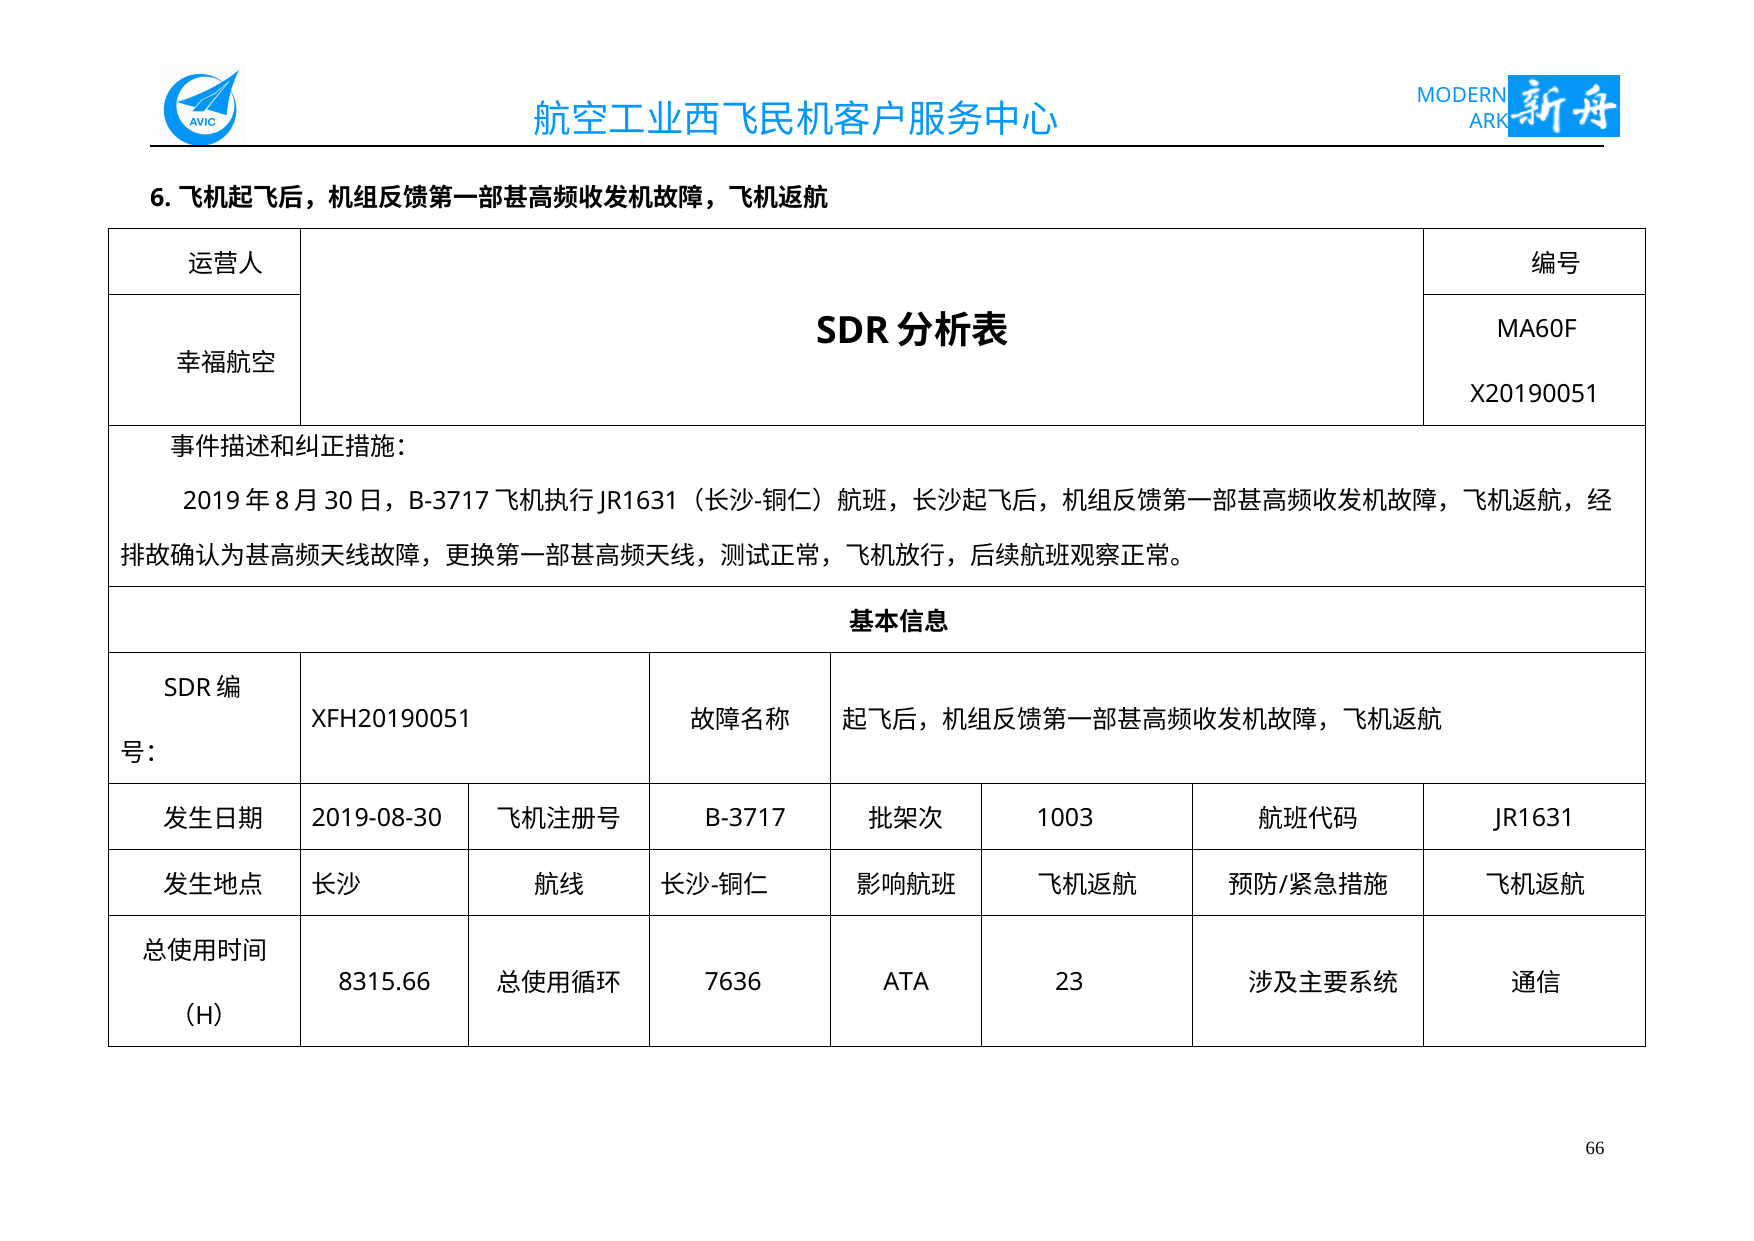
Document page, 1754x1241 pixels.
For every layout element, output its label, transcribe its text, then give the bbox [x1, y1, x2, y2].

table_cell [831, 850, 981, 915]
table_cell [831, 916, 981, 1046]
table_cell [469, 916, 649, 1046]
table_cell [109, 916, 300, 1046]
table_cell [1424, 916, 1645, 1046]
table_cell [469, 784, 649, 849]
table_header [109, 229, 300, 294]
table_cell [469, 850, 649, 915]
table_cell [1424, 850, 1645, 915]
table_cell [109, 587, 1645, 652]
picture [158, 64, 247, 145]
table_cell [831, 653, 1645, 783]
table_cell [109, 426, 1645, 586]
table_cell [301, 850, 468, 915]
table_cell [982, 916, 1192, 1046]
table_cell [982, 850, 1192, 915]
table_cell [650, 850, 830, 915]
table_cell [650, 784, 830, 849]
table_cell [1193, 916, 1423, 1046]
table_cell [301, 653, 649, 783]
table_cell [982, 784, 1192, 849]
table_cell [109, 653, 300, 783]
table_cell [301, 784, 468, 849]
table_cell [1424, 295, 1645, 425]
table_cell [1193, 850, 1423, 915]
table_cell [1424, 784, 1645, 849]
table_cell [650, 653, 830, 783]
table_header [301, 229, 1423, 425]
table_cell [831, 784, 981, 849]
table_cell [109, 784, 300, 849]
picture [158, 147, 247, 151]
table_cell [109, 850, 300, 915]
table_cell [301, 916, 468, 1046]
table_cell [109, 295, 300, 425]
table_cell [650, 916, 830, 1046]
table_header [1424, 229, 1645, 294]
text 6. 飞机起飞后，机组反馈第一部甚高频收发机故障，飞机返航 [150, 163, 1604, 228]
picture [1508, 75, 1620, 137]
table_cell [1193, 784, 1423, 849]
